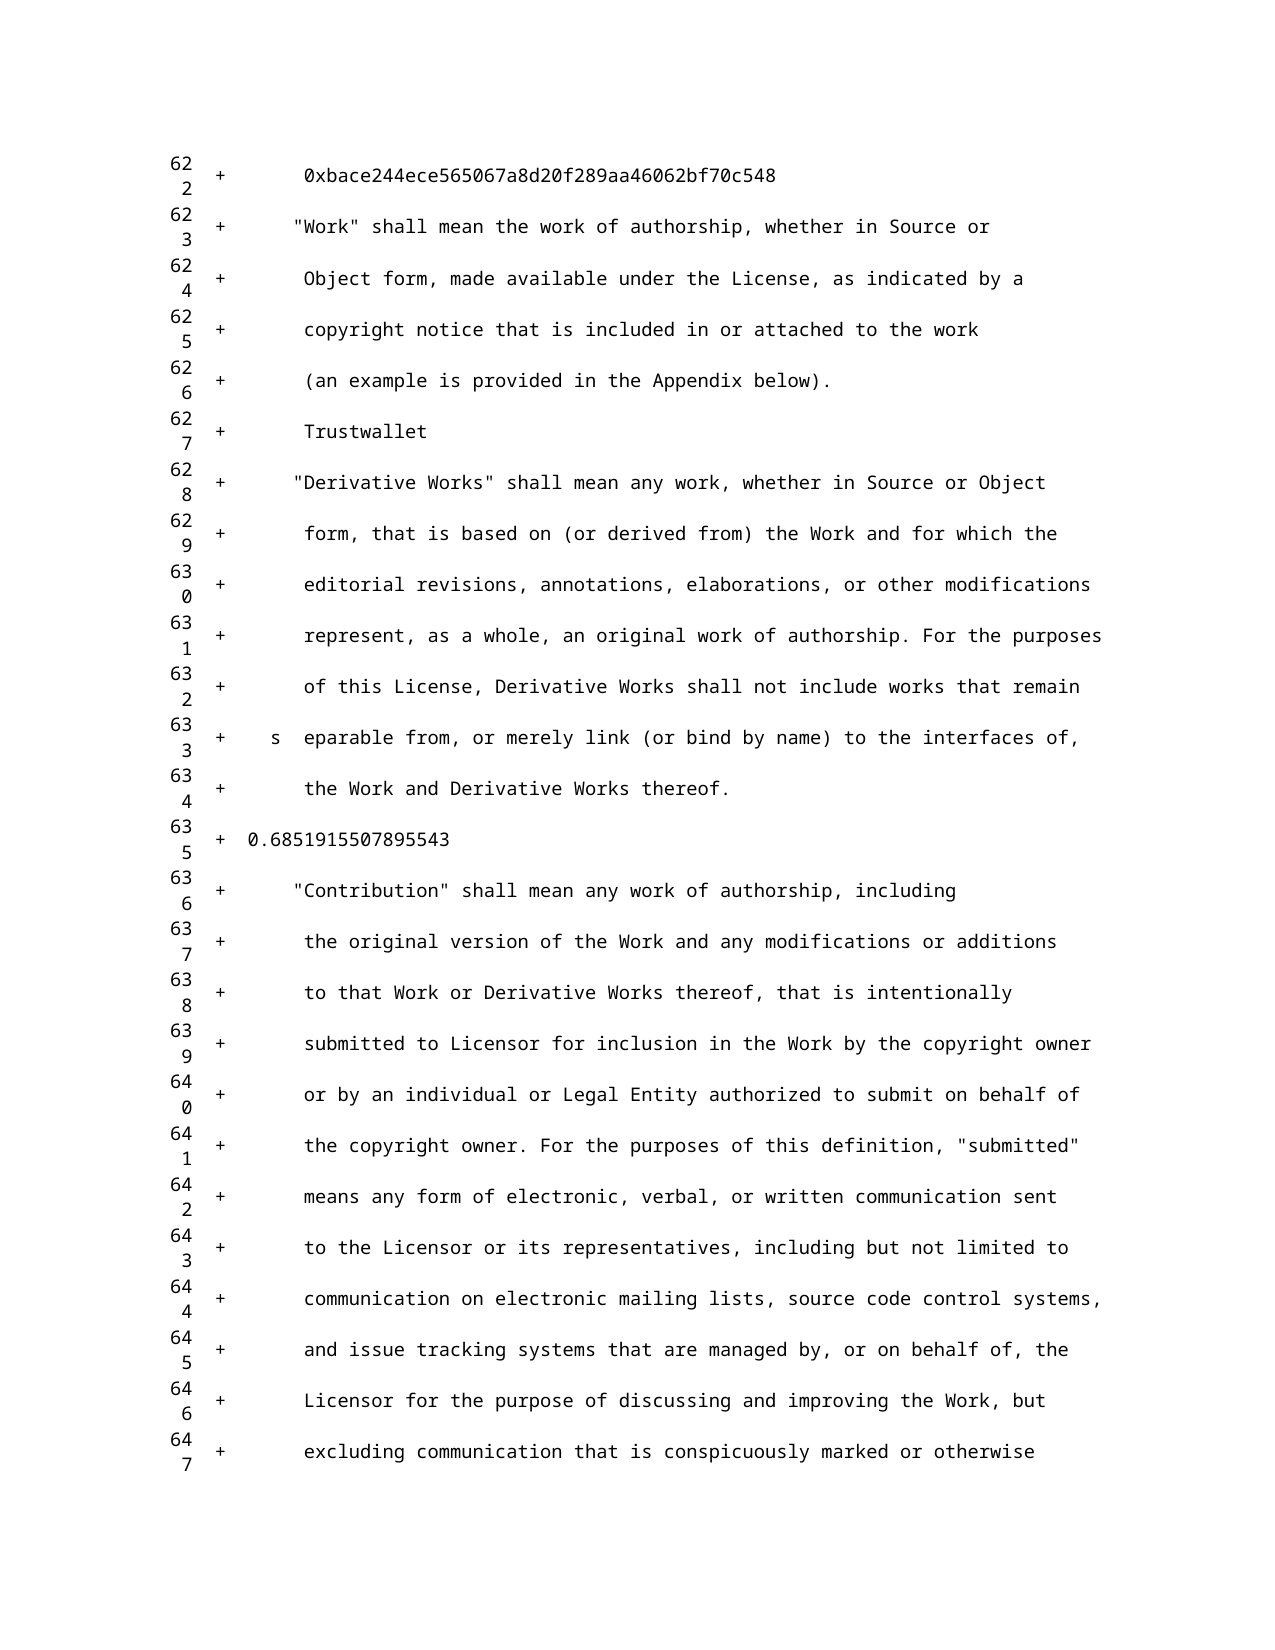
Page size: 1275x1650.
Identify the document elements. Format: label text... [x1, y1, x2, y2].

table_cell 646 [150, 1375, 203, 1426]
table_cell 628 [150, 456, 203, 507]
table_cell + [203, 1018, 236, 1069]
table_cell + [203, 967, 236, 1018]
table_cell and issue tracking systems that are managed by, or on behalf of, the [236, 1324, 1275, 1375]
table_cell Licensor for the purpose of discussing and improving the Work, but [236, 1375, 1275, 1426]
table_cell Trustwallet [236, 405, 1275, 456]
table_cell copyright notice that is included in or attached to the work [236, 303, 1275, 354]
table_cell + [203, 405, 236, 456]
table_cell + [203, 1375, 236, 1426]
table_cell + [203, 1324, 236, 1375]
table_cell 624 [150, 252, 203, 303]
table_cell + [203, 1171, 236, 1222]
table_cell 623 [150, 201, 203, 252]
table_cell + [203, 660, 236, 711]
table_cell 636 [150, 865, 203, 916]
table_cell 632 [150, 660, 203, 711]
table_cell + [203, 201, 236, 252]
table_cell + [203, 865, 236, 916]
table_cell + [203, 609, 236, 660]
table_cell + [203, 507, 236, 558]
table_cell "Derivative Works" shall mean any work, whether in Source or Object [236, 456, 1275, 507]
table_cell communication on electronic mailing lists, source code control systems, [236, 1273, 1275, 1324]
table_cell of this License, Derivative Works shall not include works that remain [236, 660, 1275, 711]
table_cell + [203, 711, 236, 762]
table_cell + [203, 1120, 236, 1171]
table_cell 0.6851915507895543 [236, 814, 1275, 864]
table_cell 627 [150, 405, 203, 456]
table_cell + [203, 354, 236, 405]
table_cell 630 [150, 558, 203, 609]
table_cell represent, as a whole, an original work of authorship. For the purposes [236, 609, 1275, 660]
table_cell the Work and Derivative Works thereof. [236, 763, 1275, 813]
table_cell Object form, made available under the License, as indicated by a [236, 252, 1275, 303]
table_cell 0xbace244ece565067a8d20f289aa46062bf70c548 [236, 150, 1275, 201]
table_cell or by an individual or Legal Entity authorized to submit on behalf of [236, 1069, 1275, 1120]
table_cell 626 [150, 354, 203, 405]
table_cell + [203, 1069, 236, 1120]
table_cell 641 [150, 1120, 203, 1171]
table_cell 642 [150, 1171, 203, 1222]
table_cell 645 [150, 1324, 203, 1375]
table_cell + [203, 916, 236, 967]
table_cell 635 [150, 814, 203, 864]
table_cell + [203, 1426, 236, 1477]
table_cell + [203, 763, 236, 813]
table_cell + [203, 1273, 236, 1324]
table_cell + [203, 252, 236, 303]
table_cell s eparable from, or merely link (or bind by name) to the interfaces of, [236, 711, 1275, 762]
table_cell means any form of electronic, verbal, or written communication sent [236, 1171, 1275, 1222]
table_cell 633 [150, 711, 203, 762]
table_cell 634 [150, 763, 203, 813]
table_cell to the Licensor or its representatives, including but not limited to [236, 1222, 1275, 1273]
table_cell the original version of the Work and any modifications or additions [236, 916, 1275, 967]
table_cell editorial revisions, annotations, elaborations, or other modifications [236, 558, 1275, 609]
table_cell 640 [150, 1069, 203, 1120]
table_cell + [203, 1222, 236, 1273]
table_cell 625 [150, 303, 203, 354]
table_cell 643 [150, 1222, 203, 1273]
table_cell 622 [150, 150, 203, 201]
table_cell + [203, 150, 236, 201]
table_cell 637 [150, 916, 203, 967]
table_cell to that Work or Derivative Works thereof, that is intentionally [236, 967, 1275, 1018]
table_cell submitted to Licensor for inclusion in the Work by the copyright owner [236, 1018, 1275, 1069]
table_cell 639 [150, 1018, 203, 1069]
table_cell + [203, 558, 236, 609]
table_cell + [203, 303, 236, 354]
table_cell 647 [150, 1426, 203, 1477]
table_cell the copyright owner. For the purposes of this definition, "submitted" [236, 1120, 1275, 1171]
table_cell 631 [150, 609, 203, 660]
table_cell 629 [150, 507, 203, 558]
table_cell form, that is based on (or derived from) the Work and for which the [236, 507, 1275, 558]
table_cell 644 [150, 1273, 203, 1324]
table_cell 638 [150, 967, 203, 1018]
table_cell excluding communication that is conspicuously marked or otherwise [236, 1426, 1275, 1477]
table_cell + [203, 456, 236, 507]
table_cell "Contribution" shall mean any work of authorship, including [236, 865, 1275, 916]
table_cell (an example is provided in the Appendix below). [236, 354, 1275, 405]
table_cell + [203, 814, 236, 864]
table_cell "Work" shall mean the work of authorship, whether in Source or [236, 201, 1275, 252]
